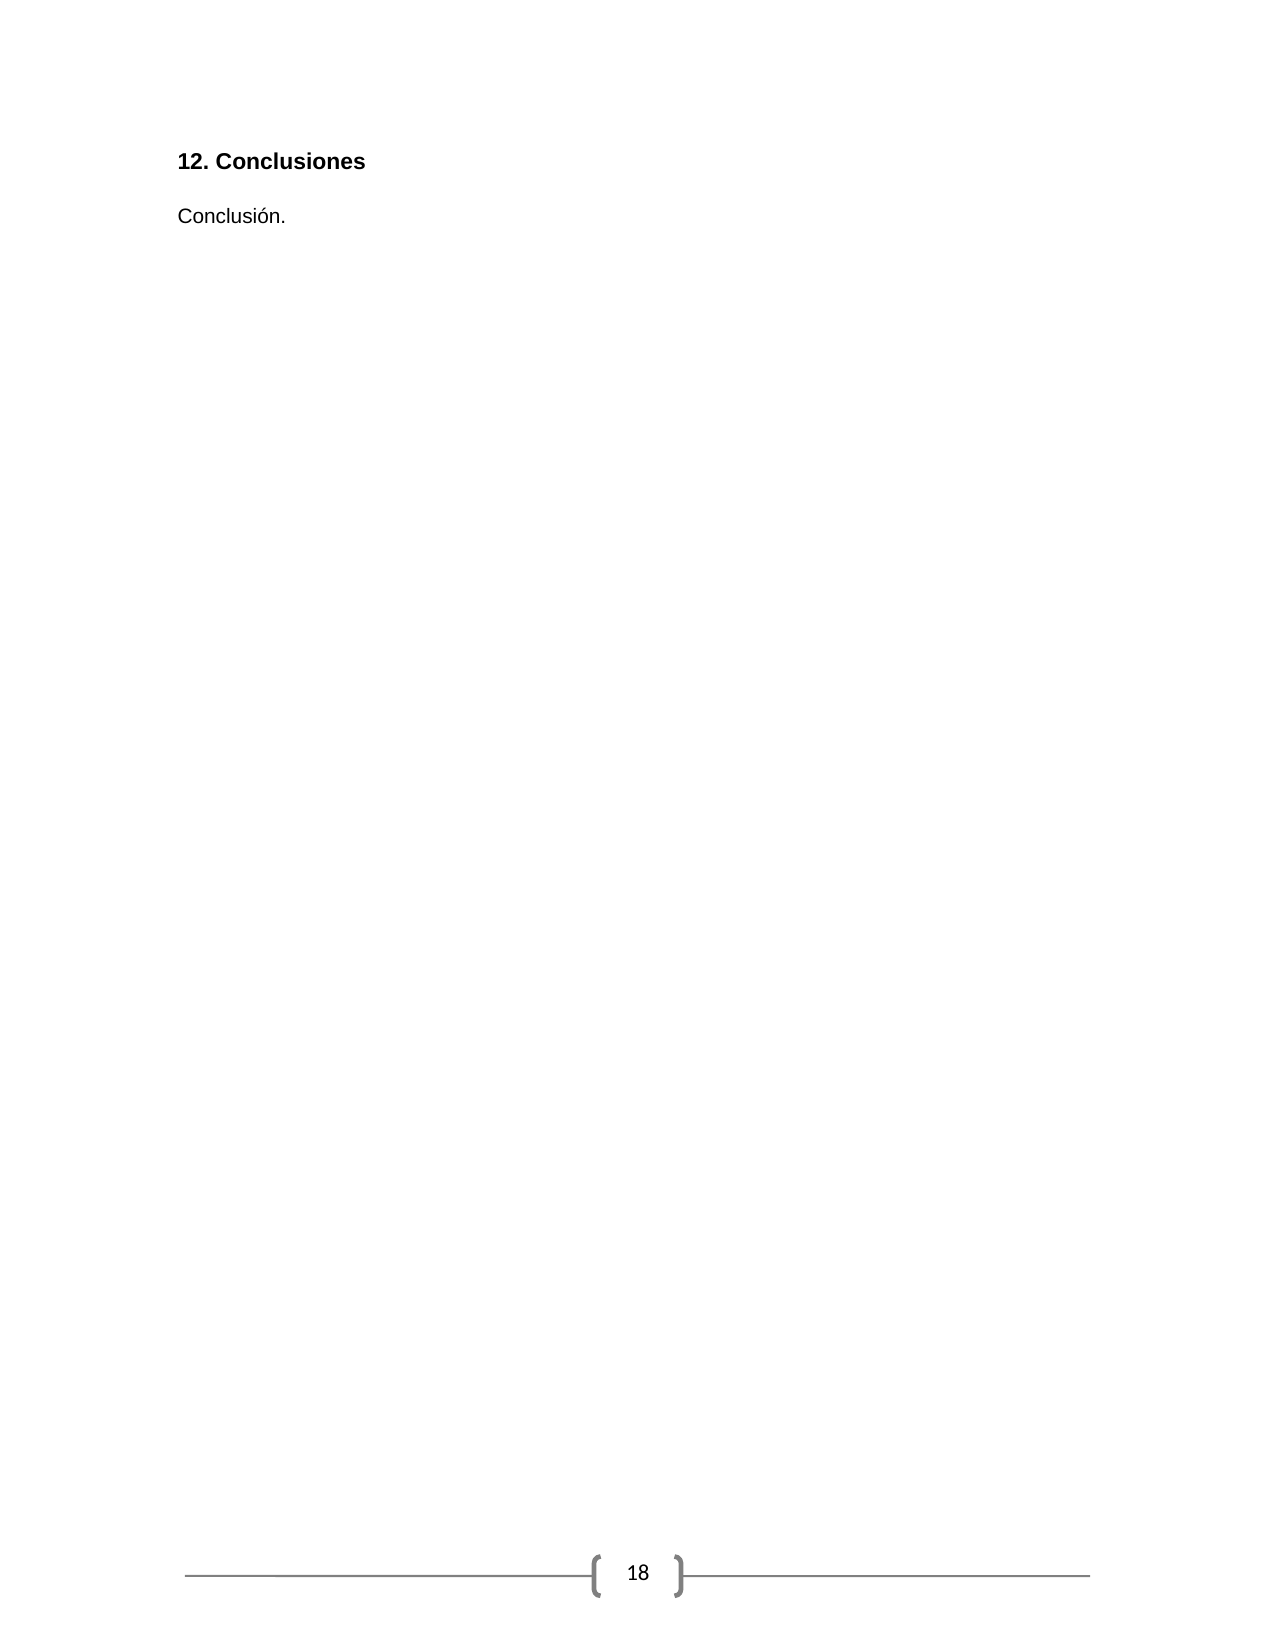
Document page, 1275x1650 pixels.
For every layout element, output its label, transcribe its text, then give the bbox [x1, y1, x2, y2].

text Conclusión. [177, 204, 1098, 228]
text 12. Conclusiones [177, 148, 1098, 174]
